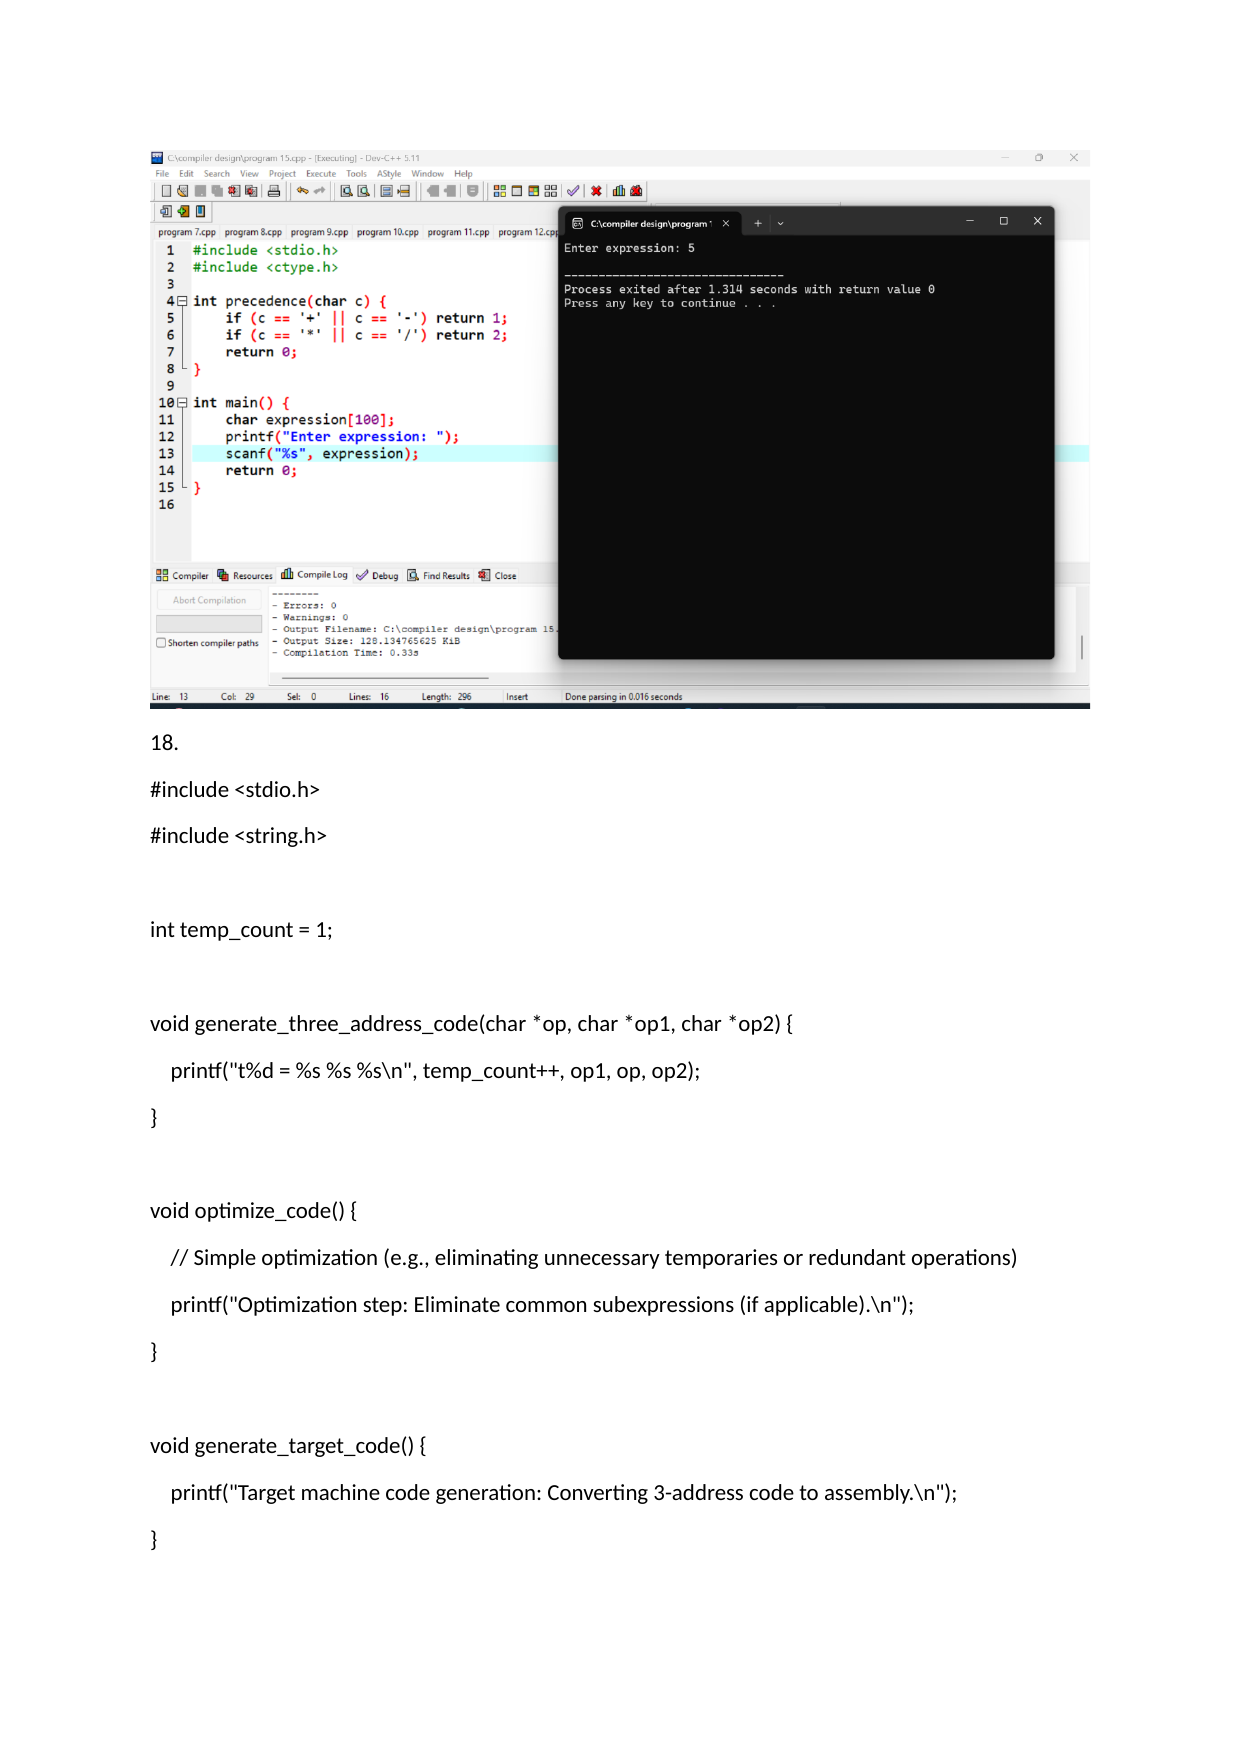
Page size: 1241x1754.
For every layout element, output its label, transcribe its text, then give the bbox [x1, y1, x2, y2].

text #include <string.h> [150, 822, 1090, 850]
picture [150, 150, 1091, 709]
text } [150, 1103, 1090, 1131]
text } [150, 1525, 1090, 1553]
text printf("t%d = %s %s %s\n", temp_count++, op1, op, op2); [150, 1056, 1090, 1084]
text } [150, 1337, 1090, 1365]
text void generate_target_code() { [150, 1431, 1090, 1459]
text printf("Optimization step: Eliminate common subexpressions (if applicable).\n"); [150, 1290, 1090, 1318]
text int temp_count = 1; [150, 915, 1090, 943]
text void generate_three_address_code(char *op, char *op1, char *op2) { [150, 1009, 1090, 1037]
text #include <stdio.h> [150, 775, 1090, 803]
text printf("Target machine code generation: Converting 3-address code to assembly.\n"); [150, 1478, 1090, 1506]
text // Simple optimization (e.g., eliminating unnecessary temporaries or redundant operations) [150, 1243, 1090, 1272]
text void optimize_code() { [150, 1197, 1090, 1225]
text 18. [150, 728, 1090, 756]
